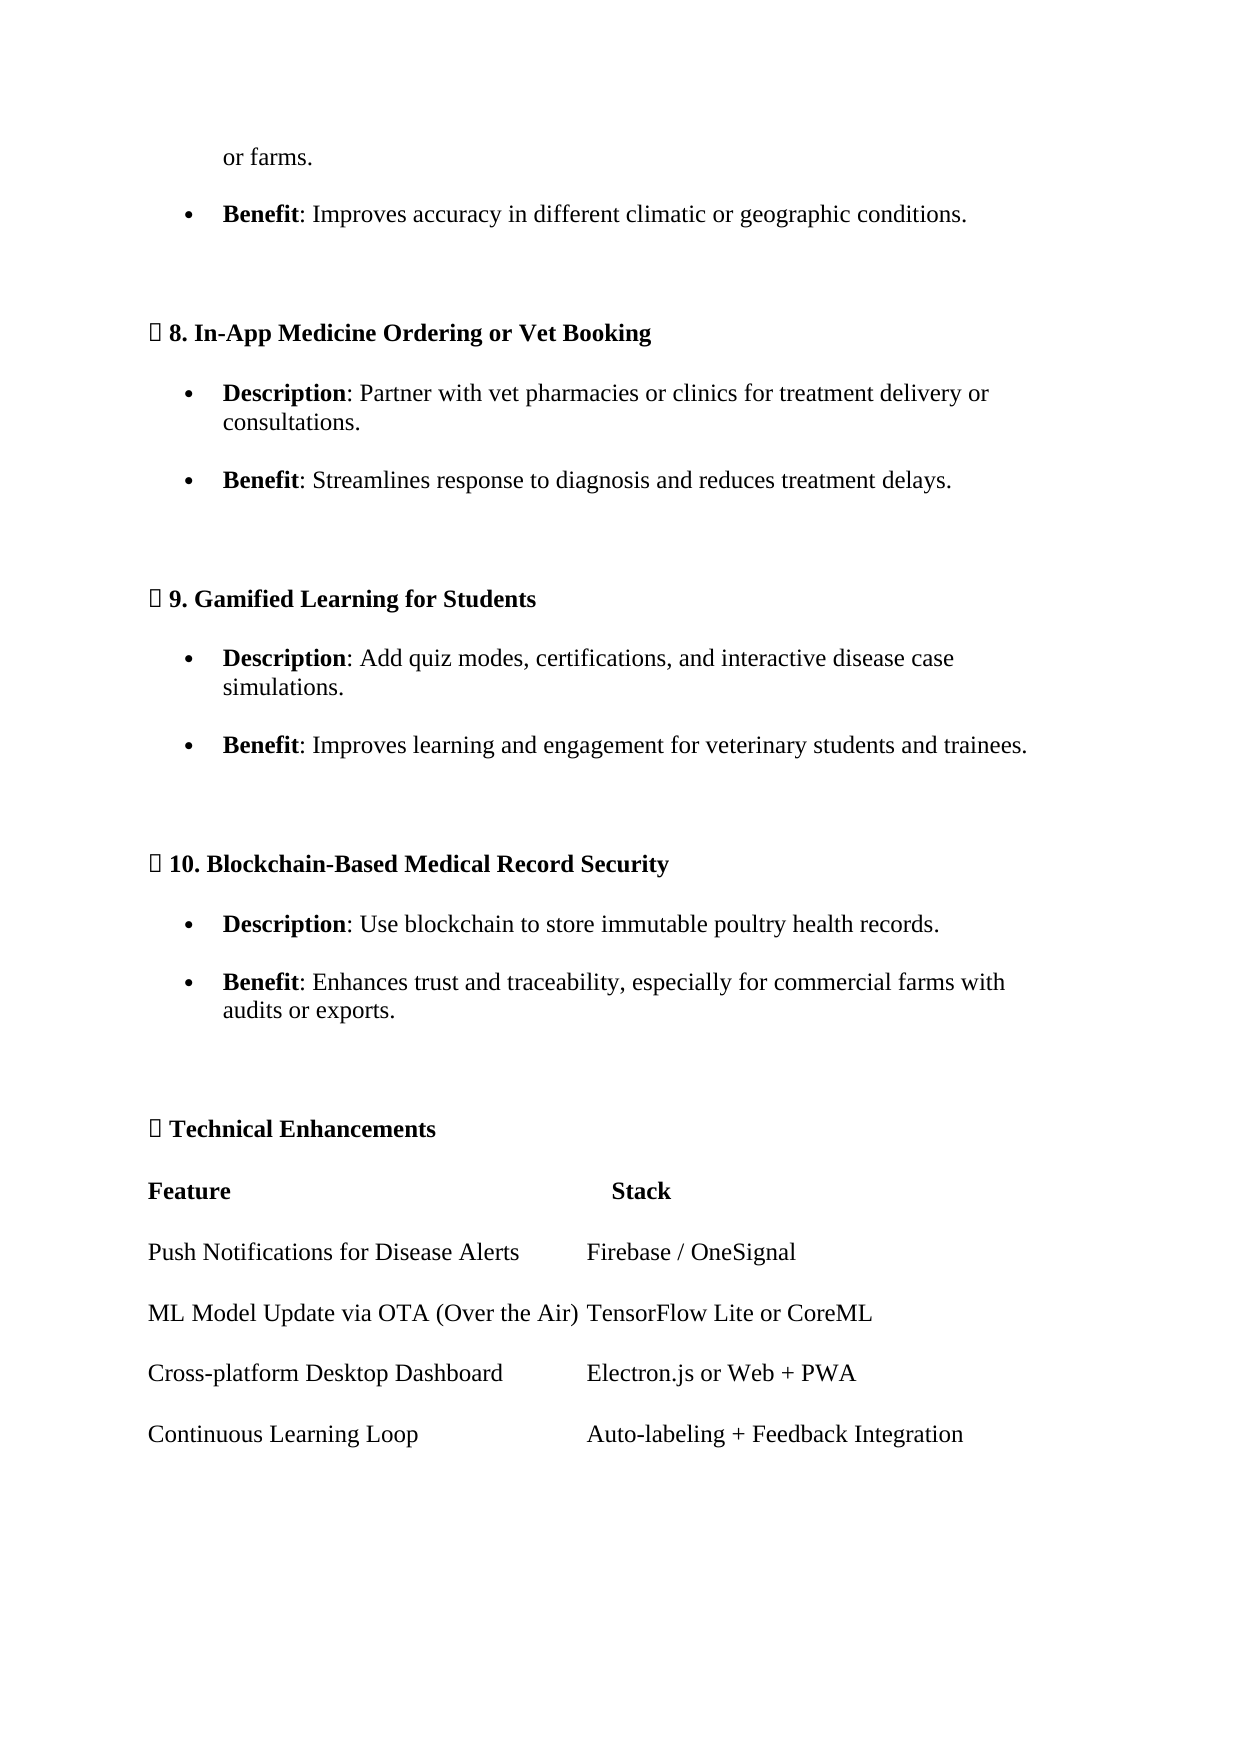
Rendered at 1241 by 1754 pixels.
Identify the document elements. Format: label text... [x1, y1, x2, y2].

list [185, 142, 1063, 170]
list Benefit: Improves learning and engagement for veterinary students and trainees. [185, 730, 1063, 759]
table_cell Auto-labeling + Feedback Integration [585, 1389, 970, 1450]
table_cell Firebase / OneSignal [585, 1206, 970, 1267]
text 🔸 10. Blockchain-Based Medical Record Security [148, 846, 1063, 880]
list Description: Add quiz modes, certifications, and interactive disease case simulations. [185, 643, 1063, 701]
list Description: Partner with vet pharmacies or clinics for treatment delivery or consultations. [185, 378, 1063, 436]
text 🔸 8. In-App Medicine Ordering or Vet Booking [148, 315, 1063, 349]
table_cell ML Model Update via OTA (Over the Air) [146, 1267, 585, 1328]
list Benefit: Improves accuracy in different climatic or geographic conditions. [185, 199, 1063, 228]
text 🔸 9. Gamified Learning for Students [148, 580, 1063, 614]
table_cell TensorFlow Lite or CoreML [585, 1267, 970, 1328]
list Benefit: Enhances trust and traceability, especially for commercial farms with audits or exports. [185, 967, 1063, 1024]
table_cell Electron.js or Web + PWA [585, 1328, 970, 1389]
table_header Feature [146, 1145, 585, 1206]
table_header Stack [585, 1145, 970, 1206]
table_cell Push Notifications for Disease Alerts [146, 1206, 585, 1267]
table_cell Continuous Learning Loop [146, 1389, 585, 1450]
list Benefit: Streamlines response to diagnosis and reduces treatment delays. [185, 465, 1063, 493]
list Description: Use blockchain to store immutable poultry health records. [185, 909, 1063, 938]
table_cell Cross-platform Desktop Dashboard [146, 1328, 585, 1389]
text 🧩 Technical Enhancements [148, 1111, 1063, 1145]
